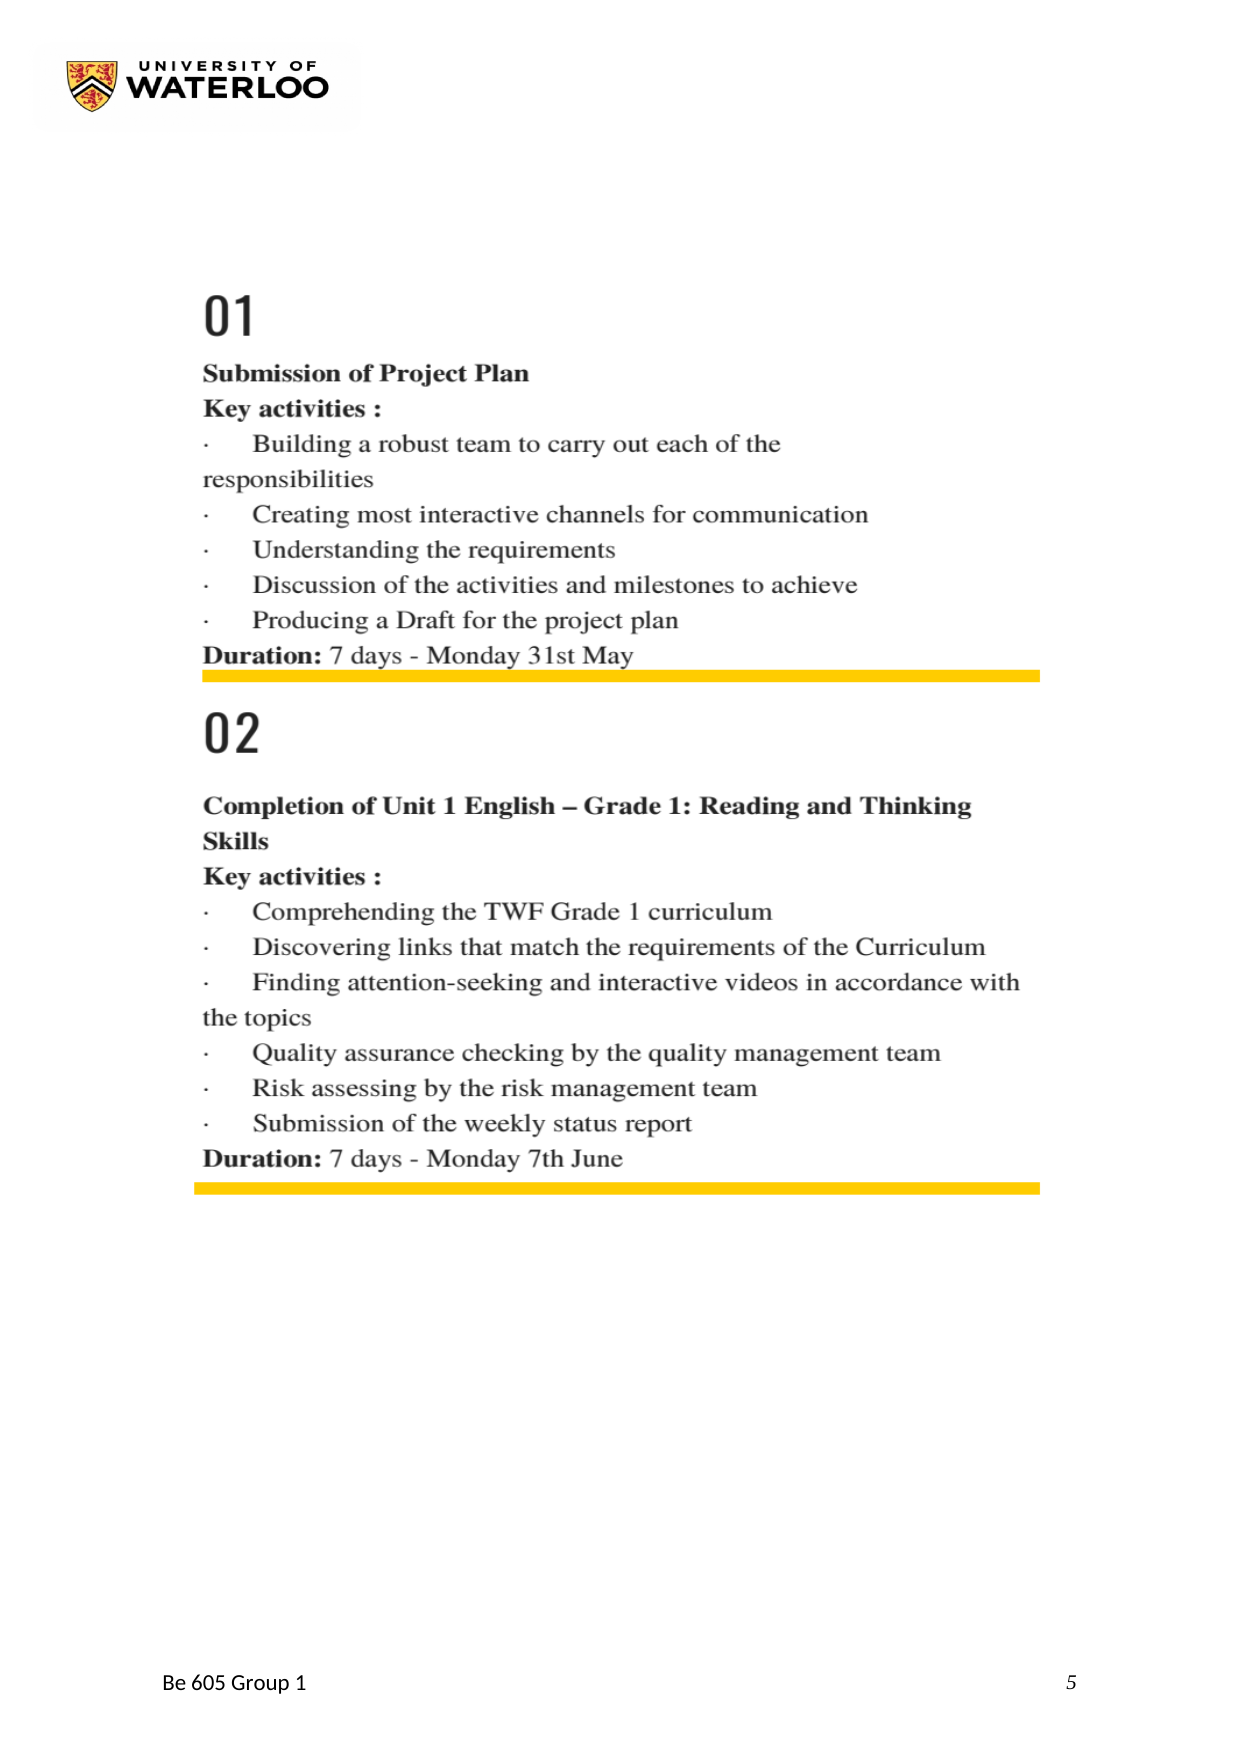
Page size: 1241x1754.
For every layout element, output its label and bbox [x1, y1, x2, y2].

picture [44, 54, 350, 120]
